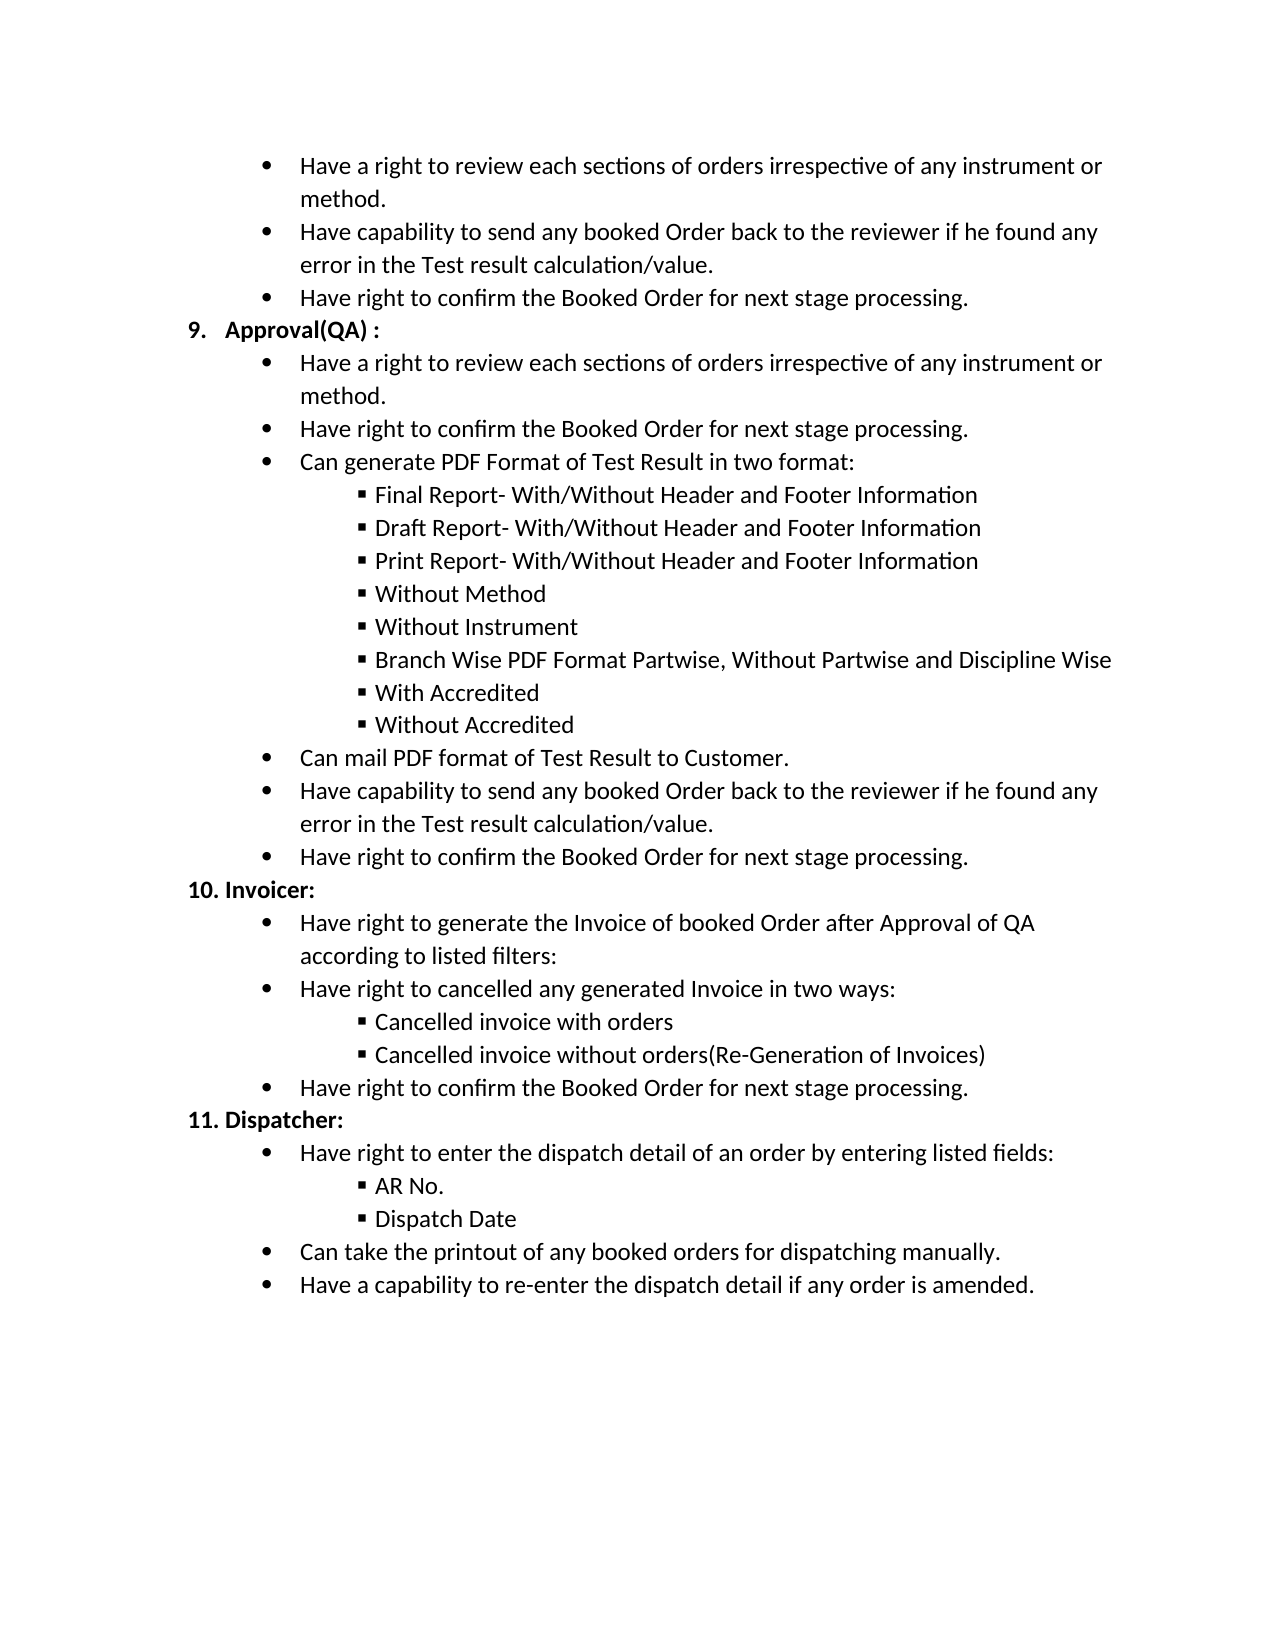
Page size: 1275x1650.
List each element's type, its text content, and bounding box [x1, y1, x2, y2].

list Can take the printout of any booked orders for dispatching manually. [262, 1236, 1125, 1267]
list Without Method [356, 578, 1125, 608]
list Have a capability to re-enter the dispatch detail if any order is amended. [262, 1269, 1125, 1300]
list Have capability to send any booked Order back to the reviewer if he found any error in the Test result calculation/value. [262, 216, 1125, 279]
list AR No. [356, 1170, 1125, 1201]
list With Accredited [356, 677, 1125, 707]
list Have right to confirm the Booked Order for next stage processing. [262, 1072, 1125, 1102]
list Final Report- With/Without Header and Footer Information [356, 479, 1125, 510]
list Have right to confirm the Booked Order for next stage processing. [262, 413, 1125, 444]
list Approval(QA) : [187, 314, 1125, 345]
list Have right to confirm the Booked Order for next stage processing. [262, 841, 1125, 872]
list Print Report- With/Without Header and Footer Information [356, 545, 1125, 576]
list Dispatch Date [356, 1203, 1125, 1234]
list Can mail PDF format of Test Result to Customer. [262, 742, 1125, 773]
list Have a right to review each sections of orders irrespective of any instrument or method. [262, 150, 1125, 213]
list Without Accredited [356, 709, 1125, 740]
list Cancelled invoice without orders(Re-Generation of Invoices) [356, 1039, 1125, 1069]
list Draft Report- With/Without Header and Footer Information [356, 512, 1125, 543]
list Branch Wise PDF Format Partwise, Without Partwise and Discipline Wise [356, 644, 1125, 674]
list Have right to confirm the Booked Order for next stage processing. [262, 282, 1125, 312]
list Have right to generate the Invoice of booked Order after Approval of QA according to listed filters: [262, 907, 1125, 971]
list Cancelled invoice with orders [356, 1006, 1125, 1036]
list Have right to enter the dispatch detail of an order by entering listed fields: [262, 1137, 1125, 1168]
list Invoicer: [187, 874, 1125, 905]
list Without Instrument [356, 611, 1125, 641]
list Have right to cancelled any generated Invoice in two ways: [262, 973, 1125, 1003]
list Have a right to review each sections of orders irrespective of any instrument or method. [262, 347, 1125, 411]
list Can generate PDF Format of Test Result in two format: [262, 446, 1125, 477]
list Have capability to send any booked Order back to the reviewer if he found any error in the Test result calculation/value. [262, 775, 1125, 839]
list Dispatcher: [187, 1104, 1125, 1135]
